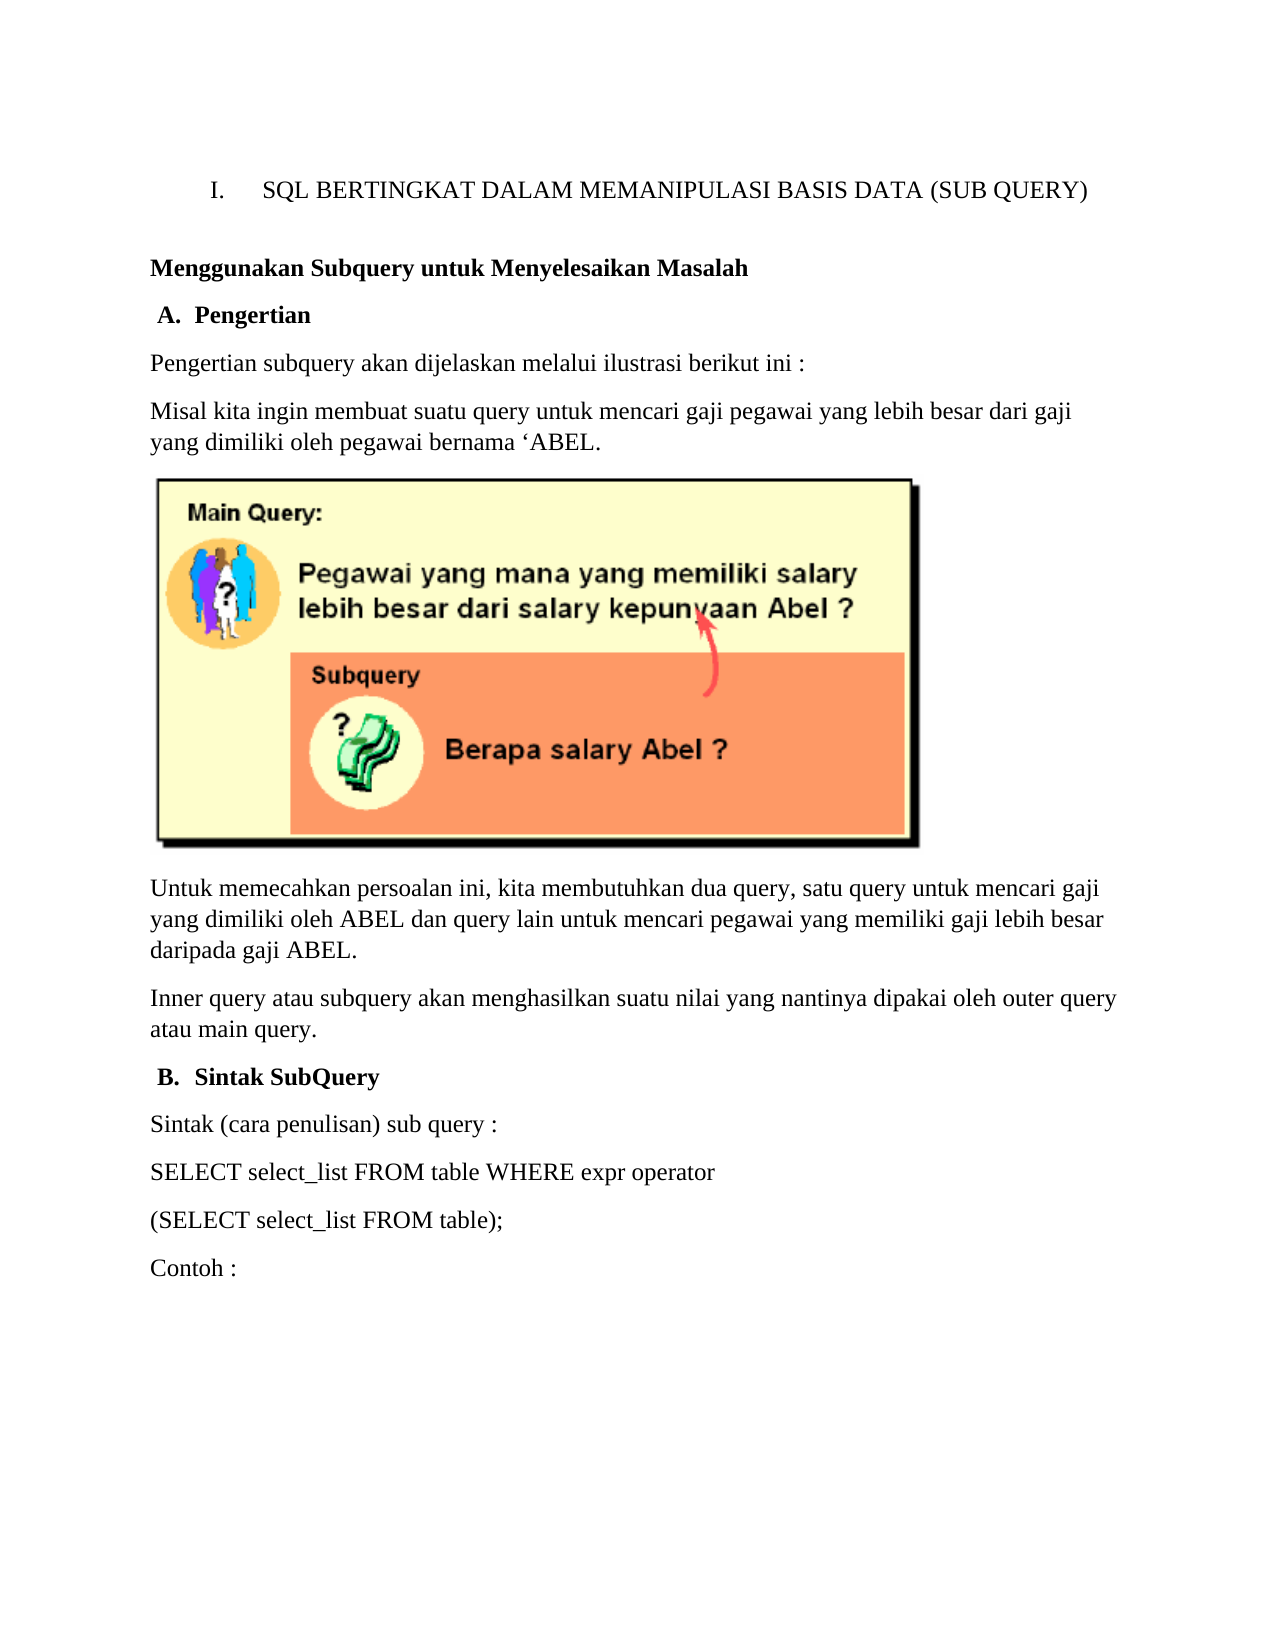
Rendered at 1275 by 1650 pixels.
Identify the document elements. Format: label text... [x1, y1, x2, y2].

list Pengertian [157, 301, 1125, 329]
picture [150, 474, 933, 855]
list Sintak SubQuery [157, 1062, 1125, 1091]
text SELECT select_list FROM table WHERE expr operator [150, 1157, 1125, 1186]
text Untuk memecahkan persoalan ini, kita membutuhkan dua query, satu query untuk mencari gaji yang dimiliki oleh ABEL dan query lain untuk mencari pegawai yang memiliki gaji lebih besar daripada gaji ABEL. [150, 873, 1125, 964]
text Menggunakan Subquery untuk Menyelesaikan Masalah [150, 253, 1125, 282]
subtitle SQL BERTINGKAT DALAM MEMANIPULASI BASIS DATA (SUB QUERY) [187, 175, 1125, 204]
text Inner query atau subquery akan menghasilkan suatu nilai yang nantinya dipakai oleh outer query atau main query. [150, 983, 1125, 1043]
text Sintak (cara penulisan) sub query : [150, 1109, 1125, 1138]
text (SELECT select_list FROM table); [150, 1205, 1125, 1234]
text Misal kita ingin membuat suatu query untuk mencari gaji pegawai yang lebih besar dari gaji yang dimiliki oleh pegawai bernama ‘ABEL. [150, 396, 1125, 456]
text Contoh : [150, 1253, 1125, 1281]
text Pengertian subquery akan dijelaskan melalui ilustrasi berikut ini : [150, 348, 1125, 377]
